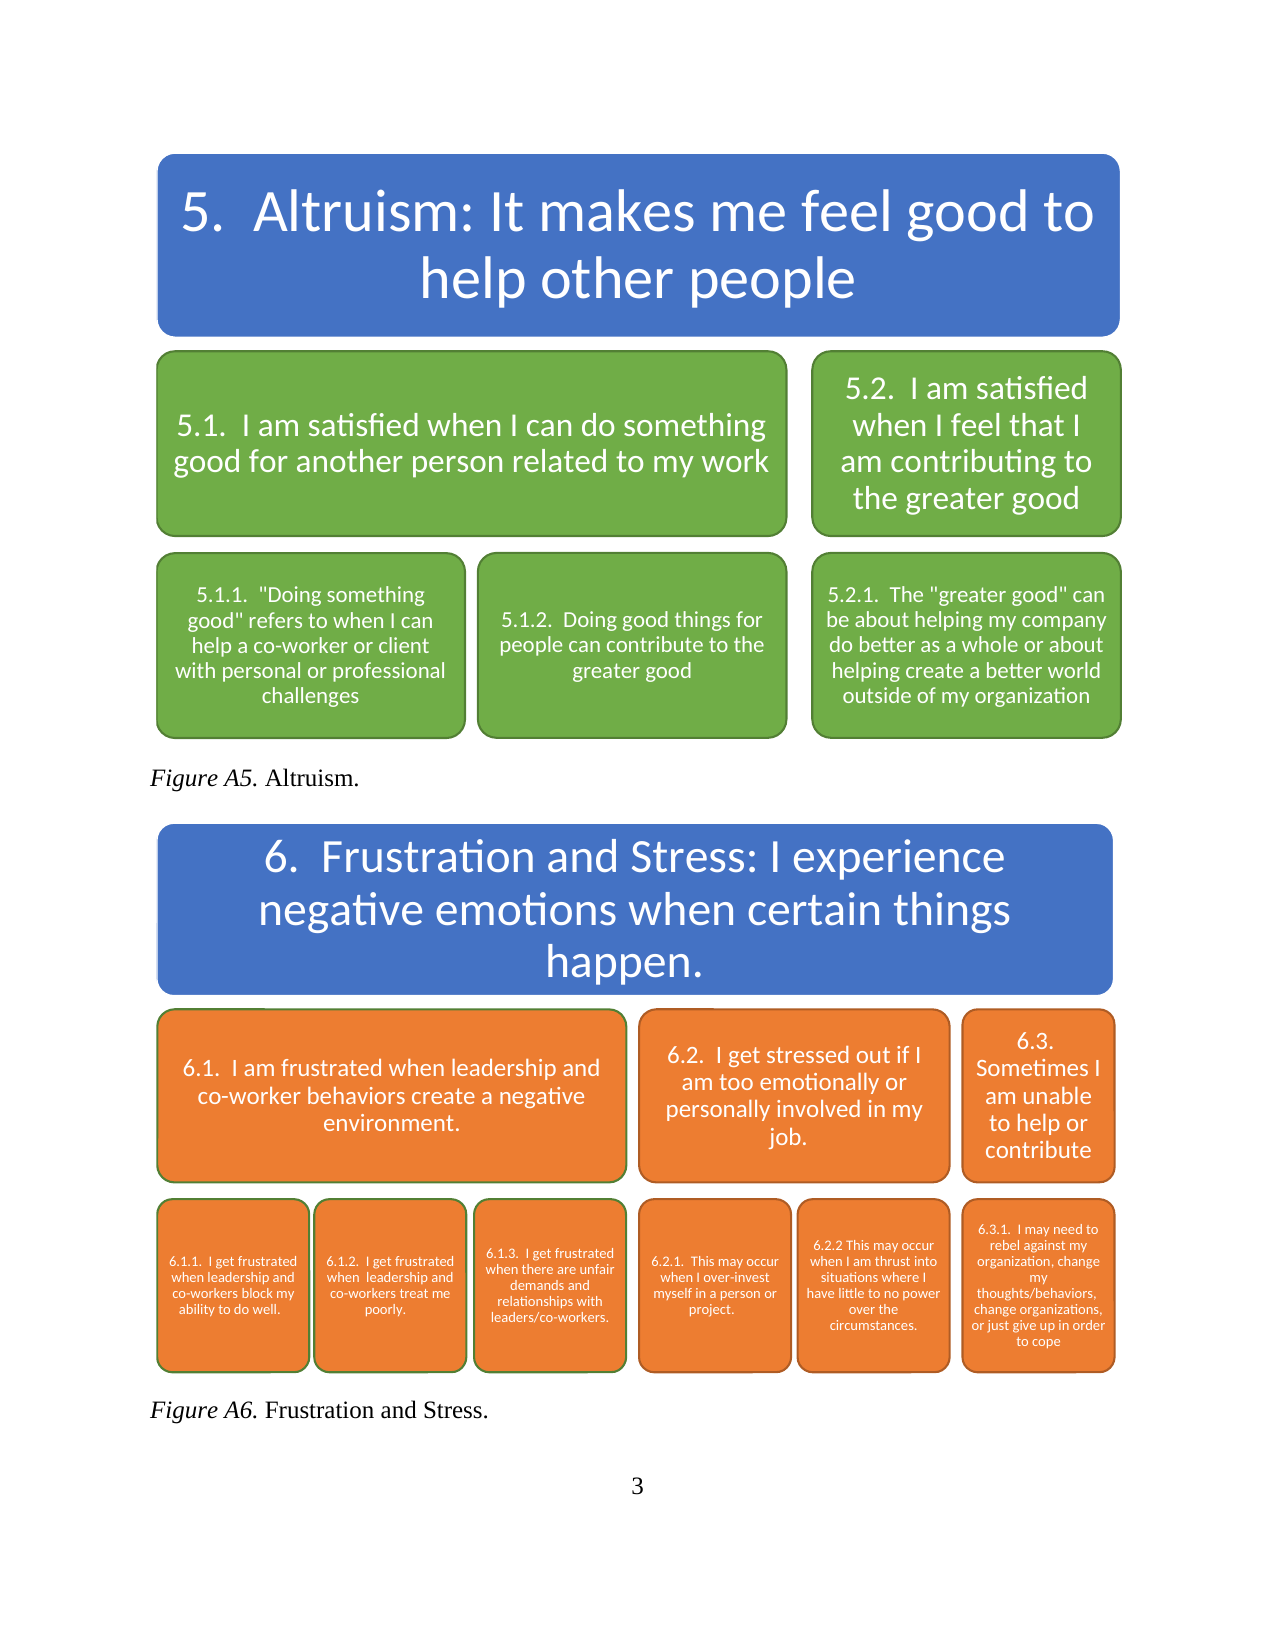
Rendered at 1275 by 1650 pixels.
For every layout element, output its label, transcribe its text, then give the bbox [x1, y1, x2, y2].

subtitle Figure A5. Altruism. [150, 763, 1125, 791]
subtitle Figure A6. Frustration and Stress. [150, 1395, 1125, 1424]
